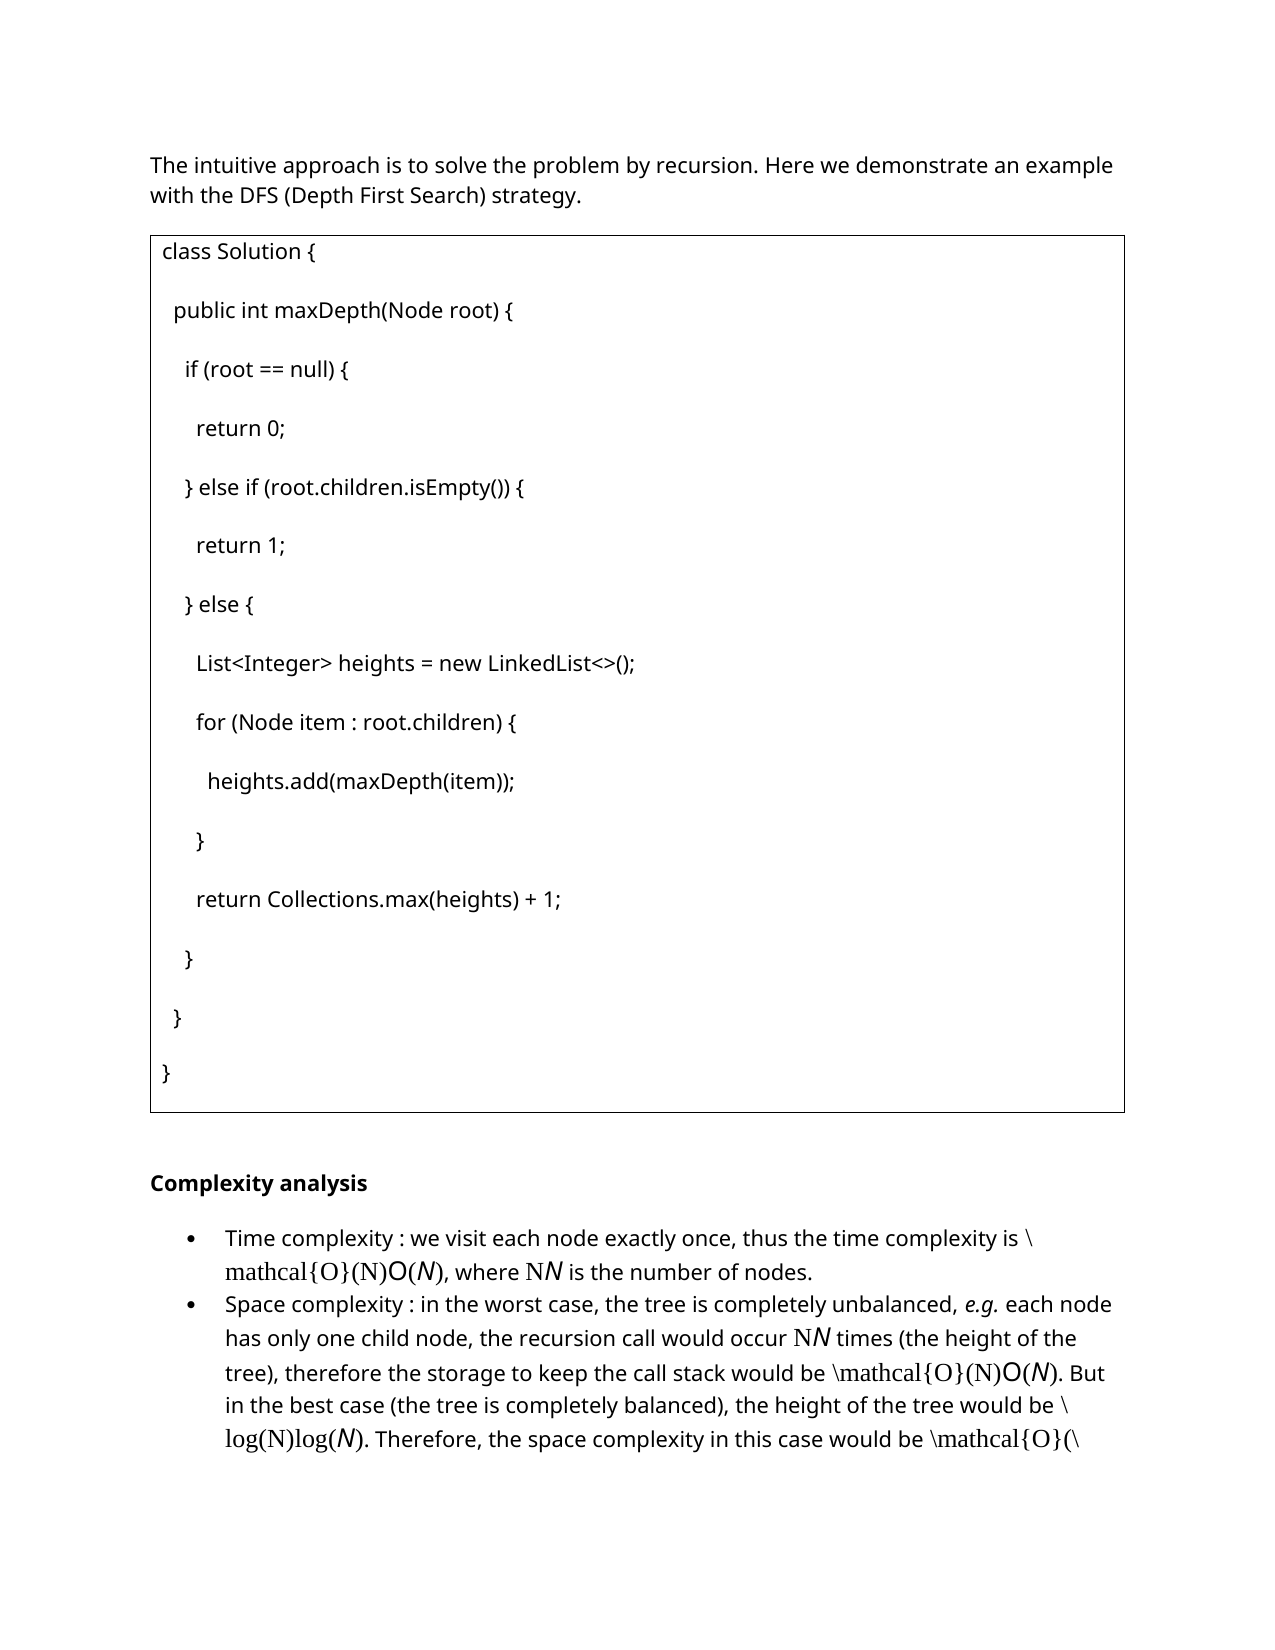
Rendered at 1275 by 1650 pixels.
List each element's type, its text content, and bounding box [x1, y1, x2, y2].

text The intuitive approach is to solve the problem by recursion. Here we demonstrate an example with the DFS (Depth First Search) strategy. [150, 150, 1125, 209]
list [187, 1288, 1125, 1456]
table_header class Solution { public int maxDepth(Node root) { if (root == null) { return 0; } else if (root.children.isEmpty()) { return 1; } else { List<Integer> heights = new LinkedList<>(); for (Node item : root.children) { heights.add(maxDepth(item)); } return Collections.max(heights) + 1; } } } [151, 236, 1124, 1112]
text Complexity analysis [150, 1167, 1125, 1197]
list Time complexity : we visit each node exactly once, thus the time complexity is \mathcal{O}(N)O(N), where NN is the number of nodes. [187, 1222, 1125, 1288]
